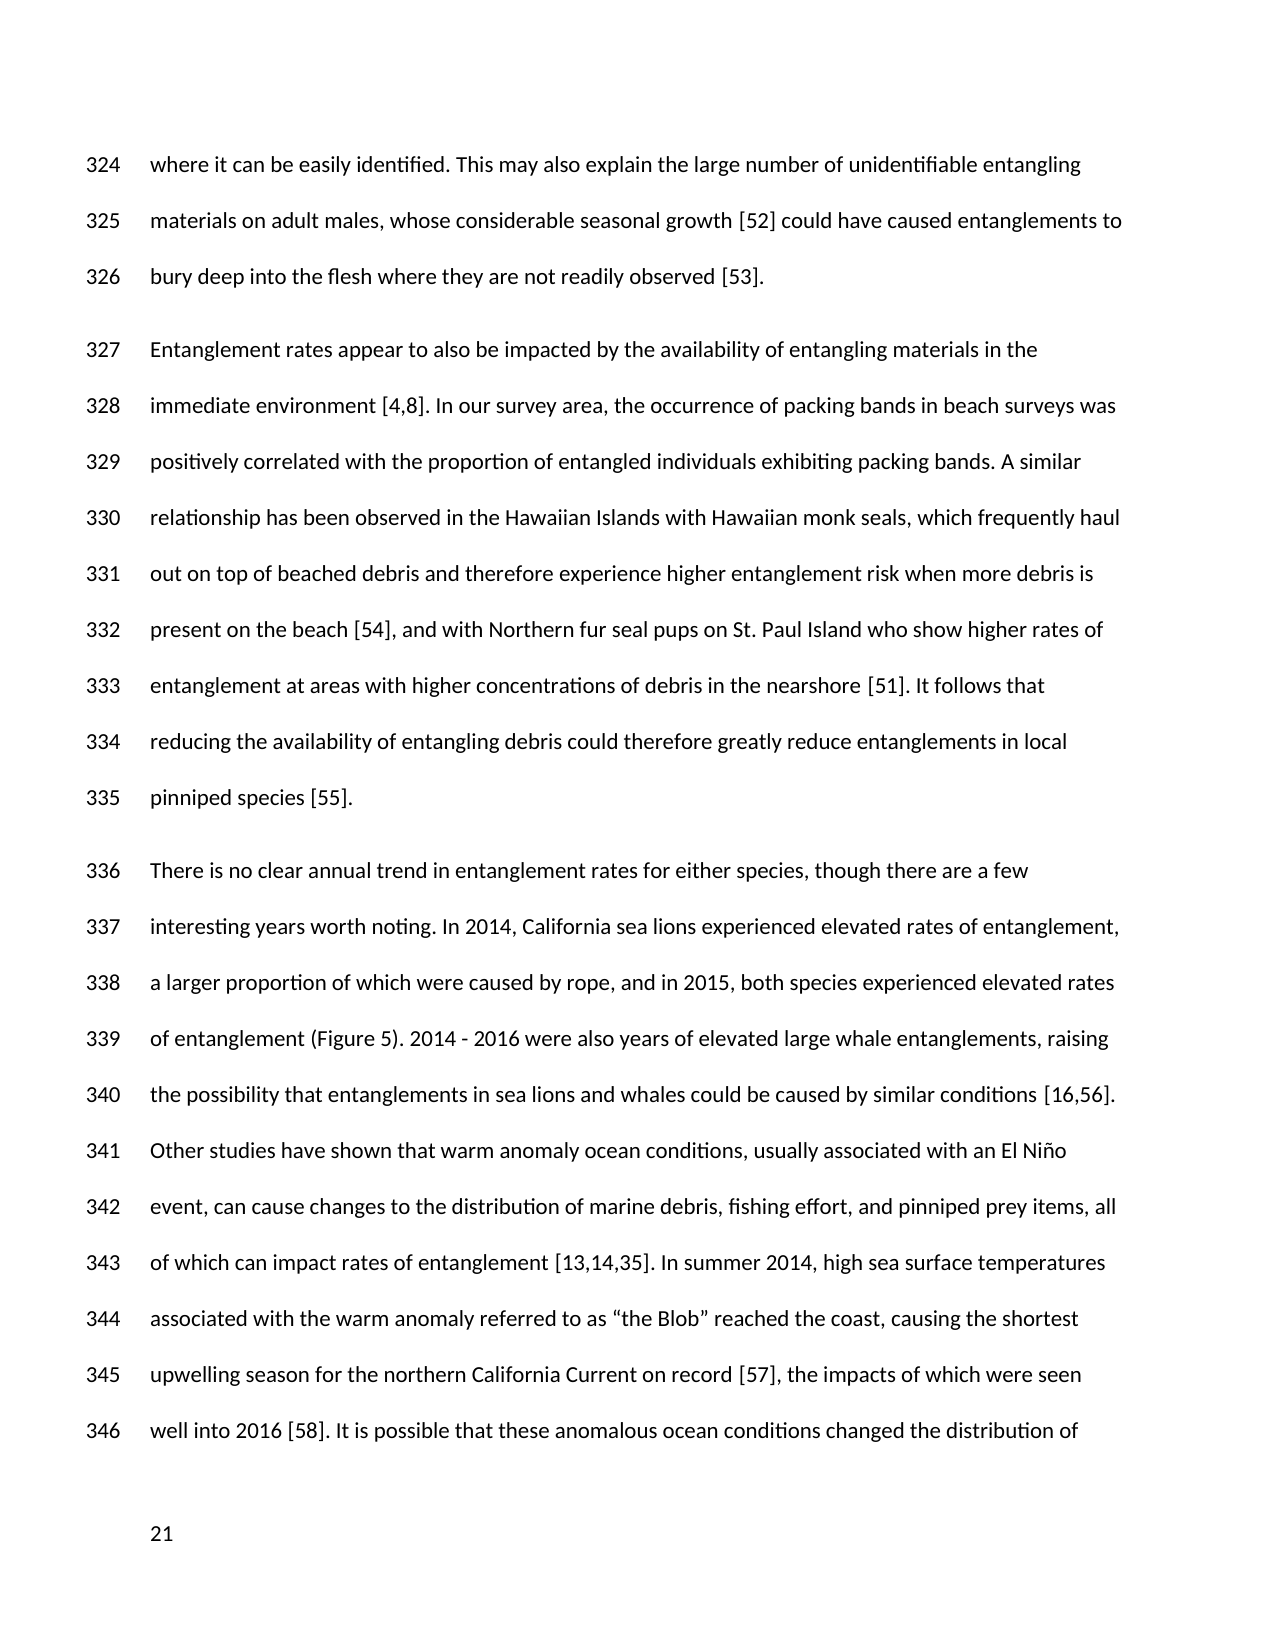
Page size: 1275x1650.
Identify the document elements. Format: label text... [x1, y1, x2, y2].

text Entanglement rates appear to also be impacted by the availability of entangling materials in the immediate environment [4,8]. In our survey area, the occurrence of packing bands in beach surveys was positively correlated with the proportion of entangled individuals exhibiting packing bands. A similar relationship has been observed in the Hawaiian Islands with Hawaiian monk seals, which frequently haul out on top of beached debris and therefore experience higher entanglement risk when more debris is present on the beach [54], and with Northern fur seal pups on St. Paul Island who show higher rates of entanglement at areas with higher concentrations of debris in the nearshore [51]. It follows that reducing the availability of entangling debris could therefore greatly reduce entanglements in local pinniped species [55]. [150, 335, 1125, 811]
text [150, 856, 1125, 1444]
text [150, 150, 1125, 290]
